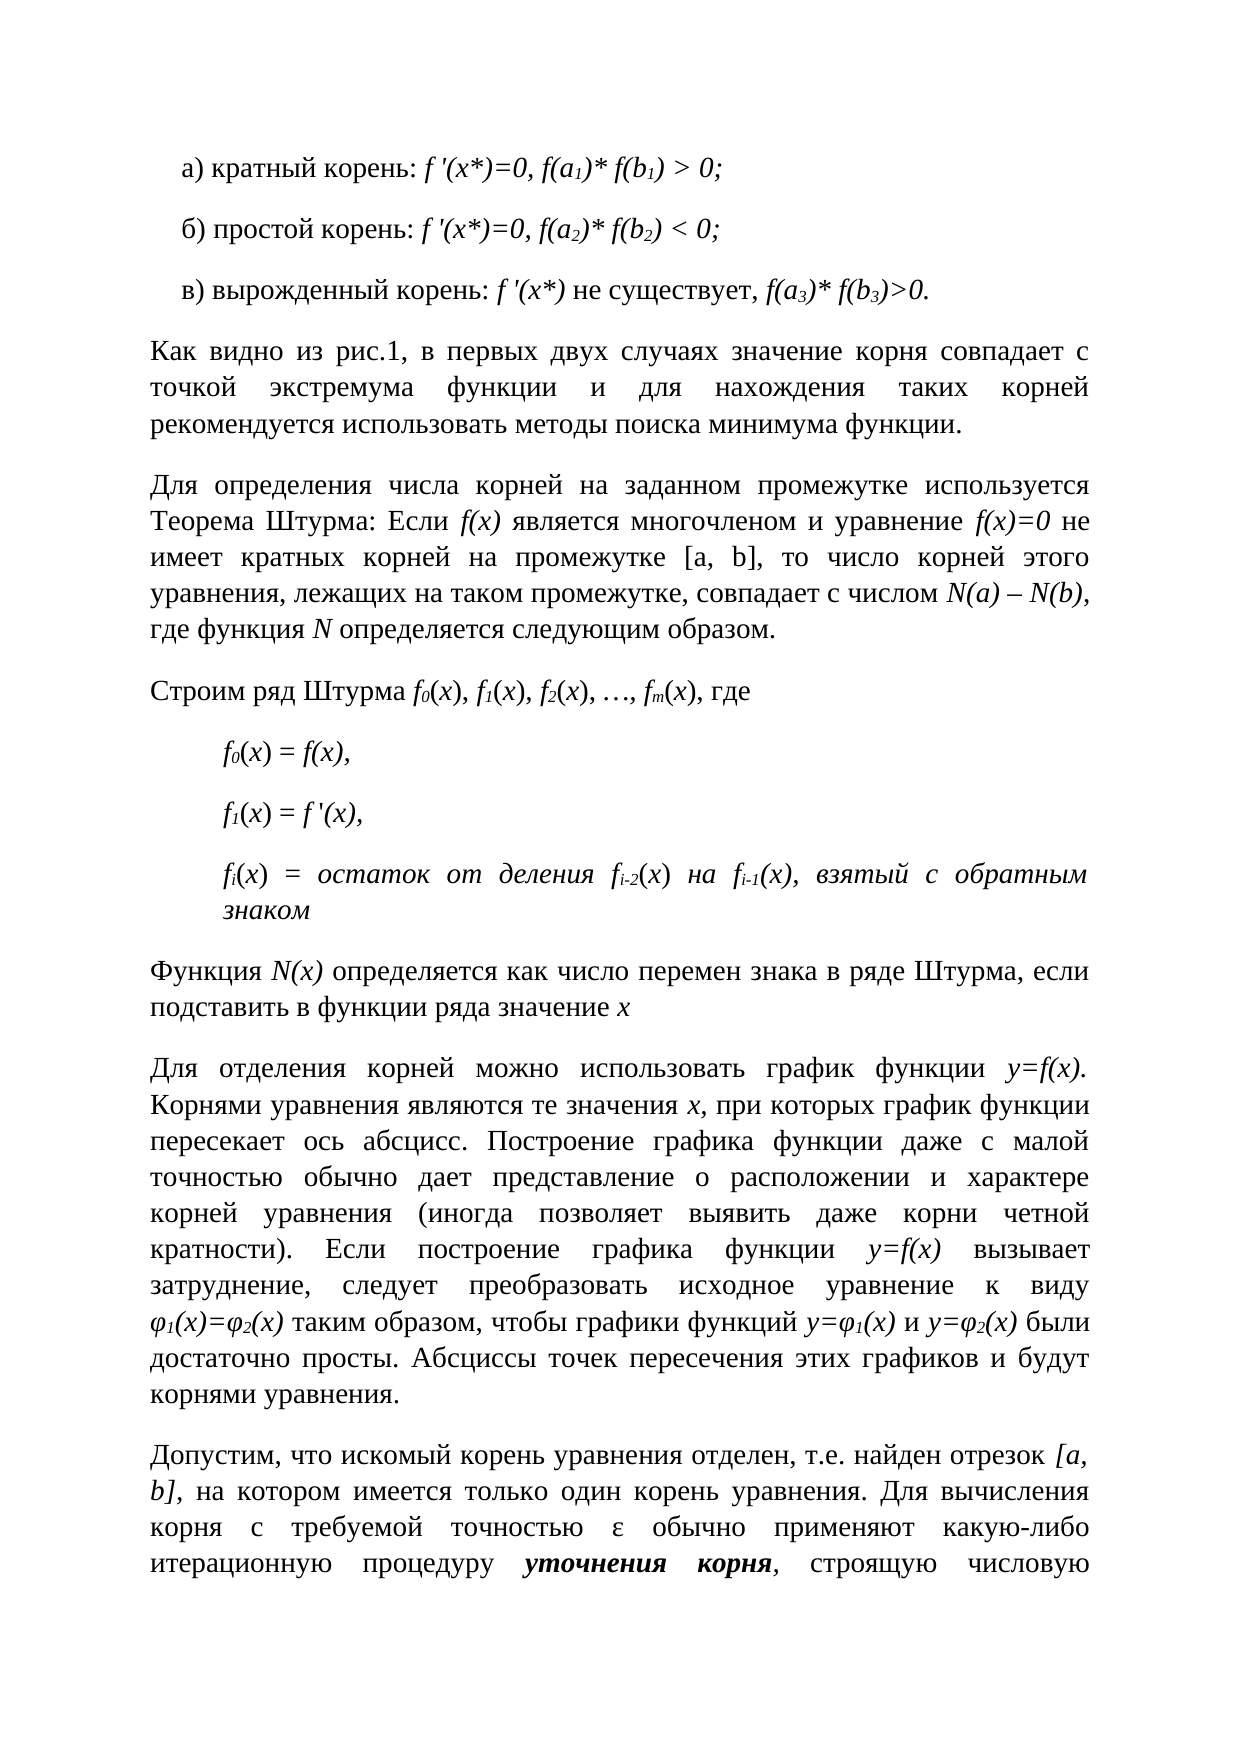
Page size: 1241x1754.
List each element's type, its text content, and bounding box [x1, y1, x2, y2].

text Для отделения корней можно использовать график функции y=f(x). Корнями уравнения являются те значения х, при которых график функции пересекает ось абсцисс. Построение графика функции даже с малой точностью обычно дает представление о расположении и характере корней уравнения (иногда позволяет выявить даже корни четной кратности). Если построение графика функции y=f(x) вызывает затруднение, следует преобразовать исходное уравнение к виду φ1(х)=φ2(х) таким образом, чтобы графики функций у=φ1(х) и у=φ2(х) были достаточно просты. Абсциссы точек пересечения этих графиков и будут корнями уравнения. [150, 1051, 1090, 1409]
text fi(x) = остаток от деления fi-2(x) на fi-1(x), взятый с обратным знаком [223, 856, 1090, 926]
text Как видно из рис.1, в первых двух случаях значение корня совпадает с точкой экстремума функции и для нахождения таких корней рекомендуется использовать методы поиска минимума функции. [150, 333, 1090, 439]
text а) кратный корень: f '(x*)=0, f(a1)* f(b1) > 0; [181, 150, 1090, 183]
text Функция N(x) определяется как число перемен знака в ряде Штурма, если подставить в функции ряда значение x [150, 953, 1090, 1023]
text б) простой корень: f '(x*)=0, f(a2)* f(b2) < 0; [181, 211, 1090, 245]
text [150, 1437, 1090, 1579]
text f0(x) = f(x), [223, 734, 1090, 767]
text в) вырожденный корень: f '(x*) не существует, f(a3)* f(b3)>0. [181, 272, 1090, 306]
text Строим ряд Штурма f0(x), f1(x), f2(x), …, fm(x), где [150, 673, 1090, 706]
text Для определения числа корней на заданном промежутке используется Теорема Штурма: Если f(x) является многочленом и уравнение f(x)=0 не имеет кратных корней на промежутке [а, b], то число корней этого уравнения, лежащих на таком промежутке, совпадает с числом N(a) – N(b), где функция N определяется следующим образом. [150, 467, 1090, 645]
text f1(x) = f '(x), [223, 795, 1090, 828]
